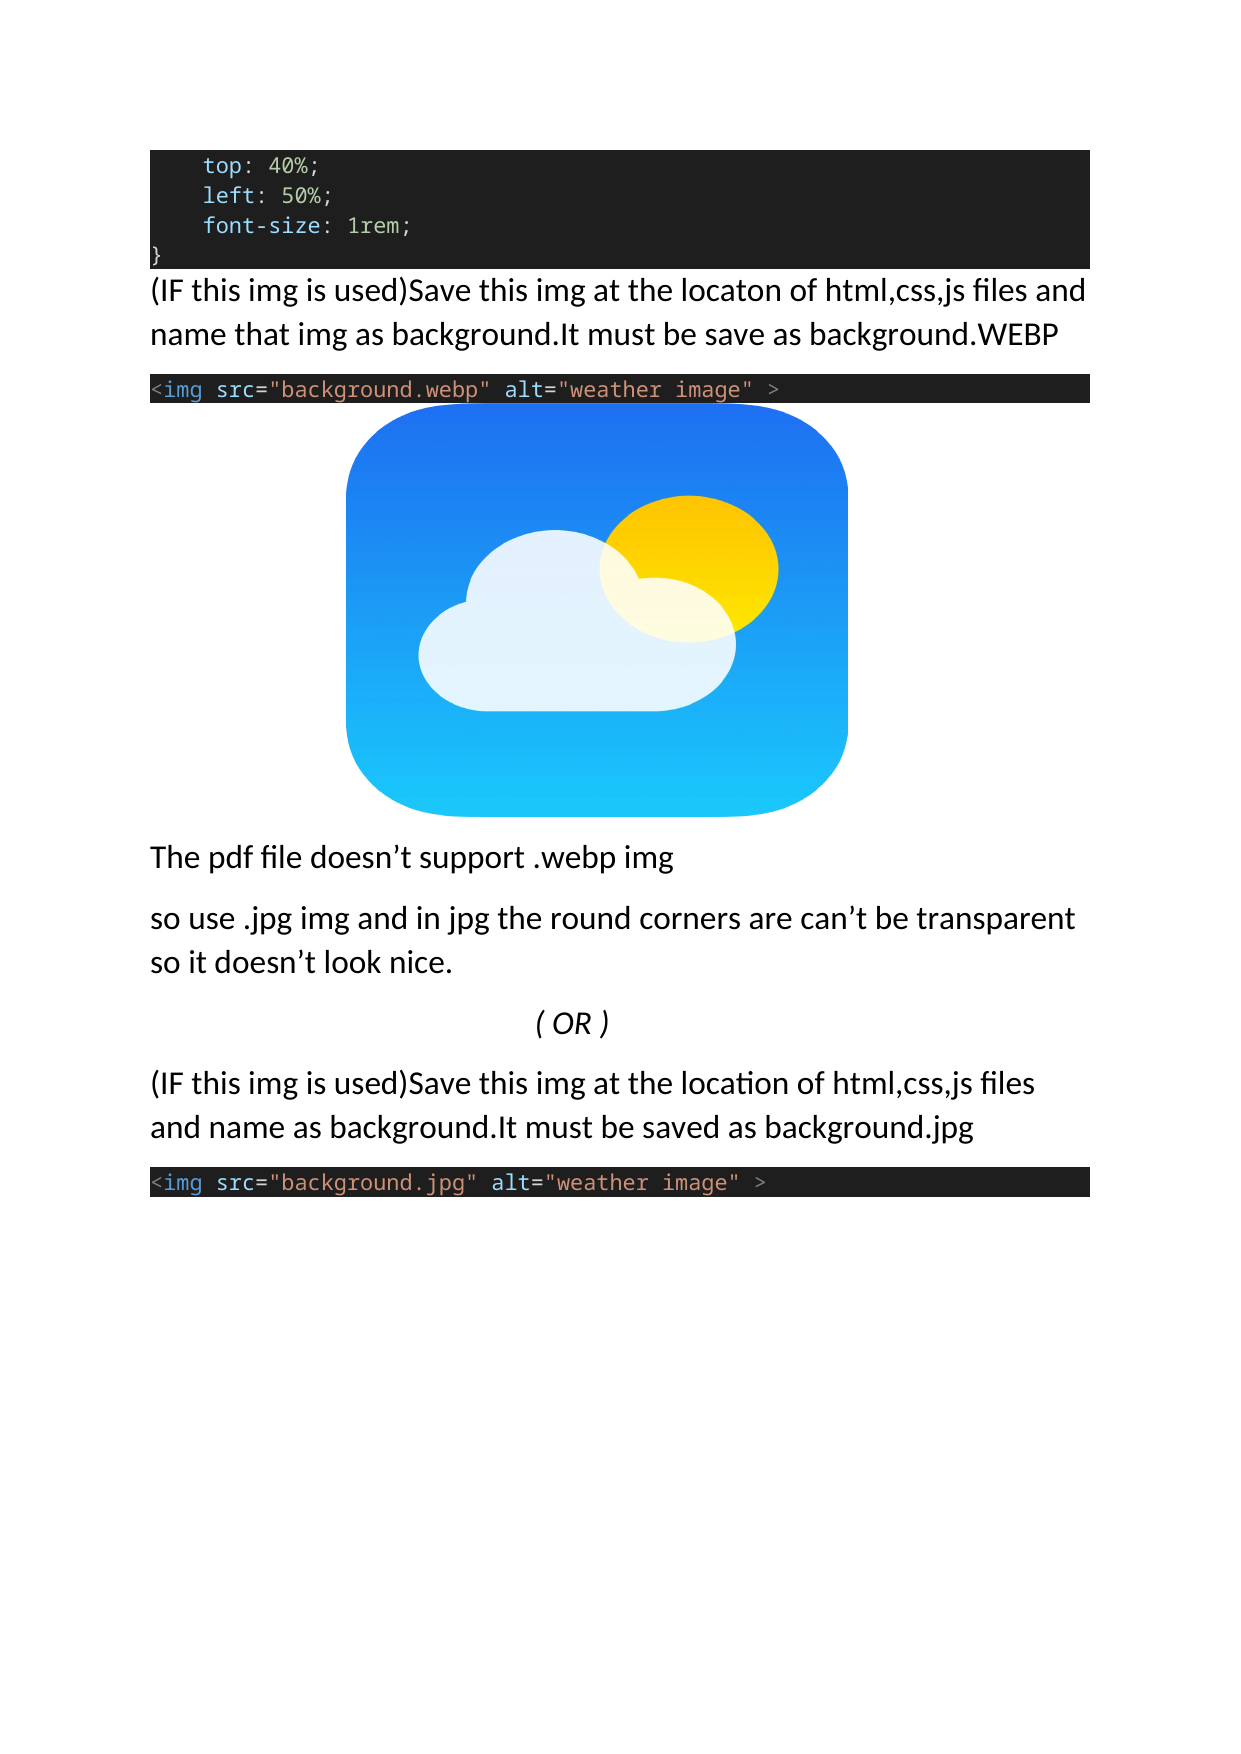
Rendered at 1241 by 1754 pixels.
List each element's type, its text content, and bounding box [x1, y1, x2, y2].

text (IF this img is used)Save this img at the locaton of html,css,js files and name that img as background.It must be save as background.WEBP [150, 269, 1090, 354]
text ( OR ) [150, 1002, 1090, 1042]
text } [150, 239, 1090, 269]
text so use .jpg img and in jpg the round corners are can’t be transparent so it doesn’t look nice. [150, 897, 1090, 982]
text left: 50%; [150, 180, 1090, 209]
text <img src="background.jpg" alt="weather image" > [150, 1167, 1090, 1197]
text font-size: 1rem; [150, 209, 1090, 239]
text The pdf file doesn’t support .webp img [150, 836, 1090, 877]
text <img src="background.webp" alt="weather image" > [150, 374, 1090, 403]
picture [346, 403, 848, 817]
text top: 40%; [150, 150, 1090, 180]
text (IF this img is used)Save this img at the location of html,css,js files and name as background.It must be saved as background.jpg [150, 1062, 1090, 1147]
